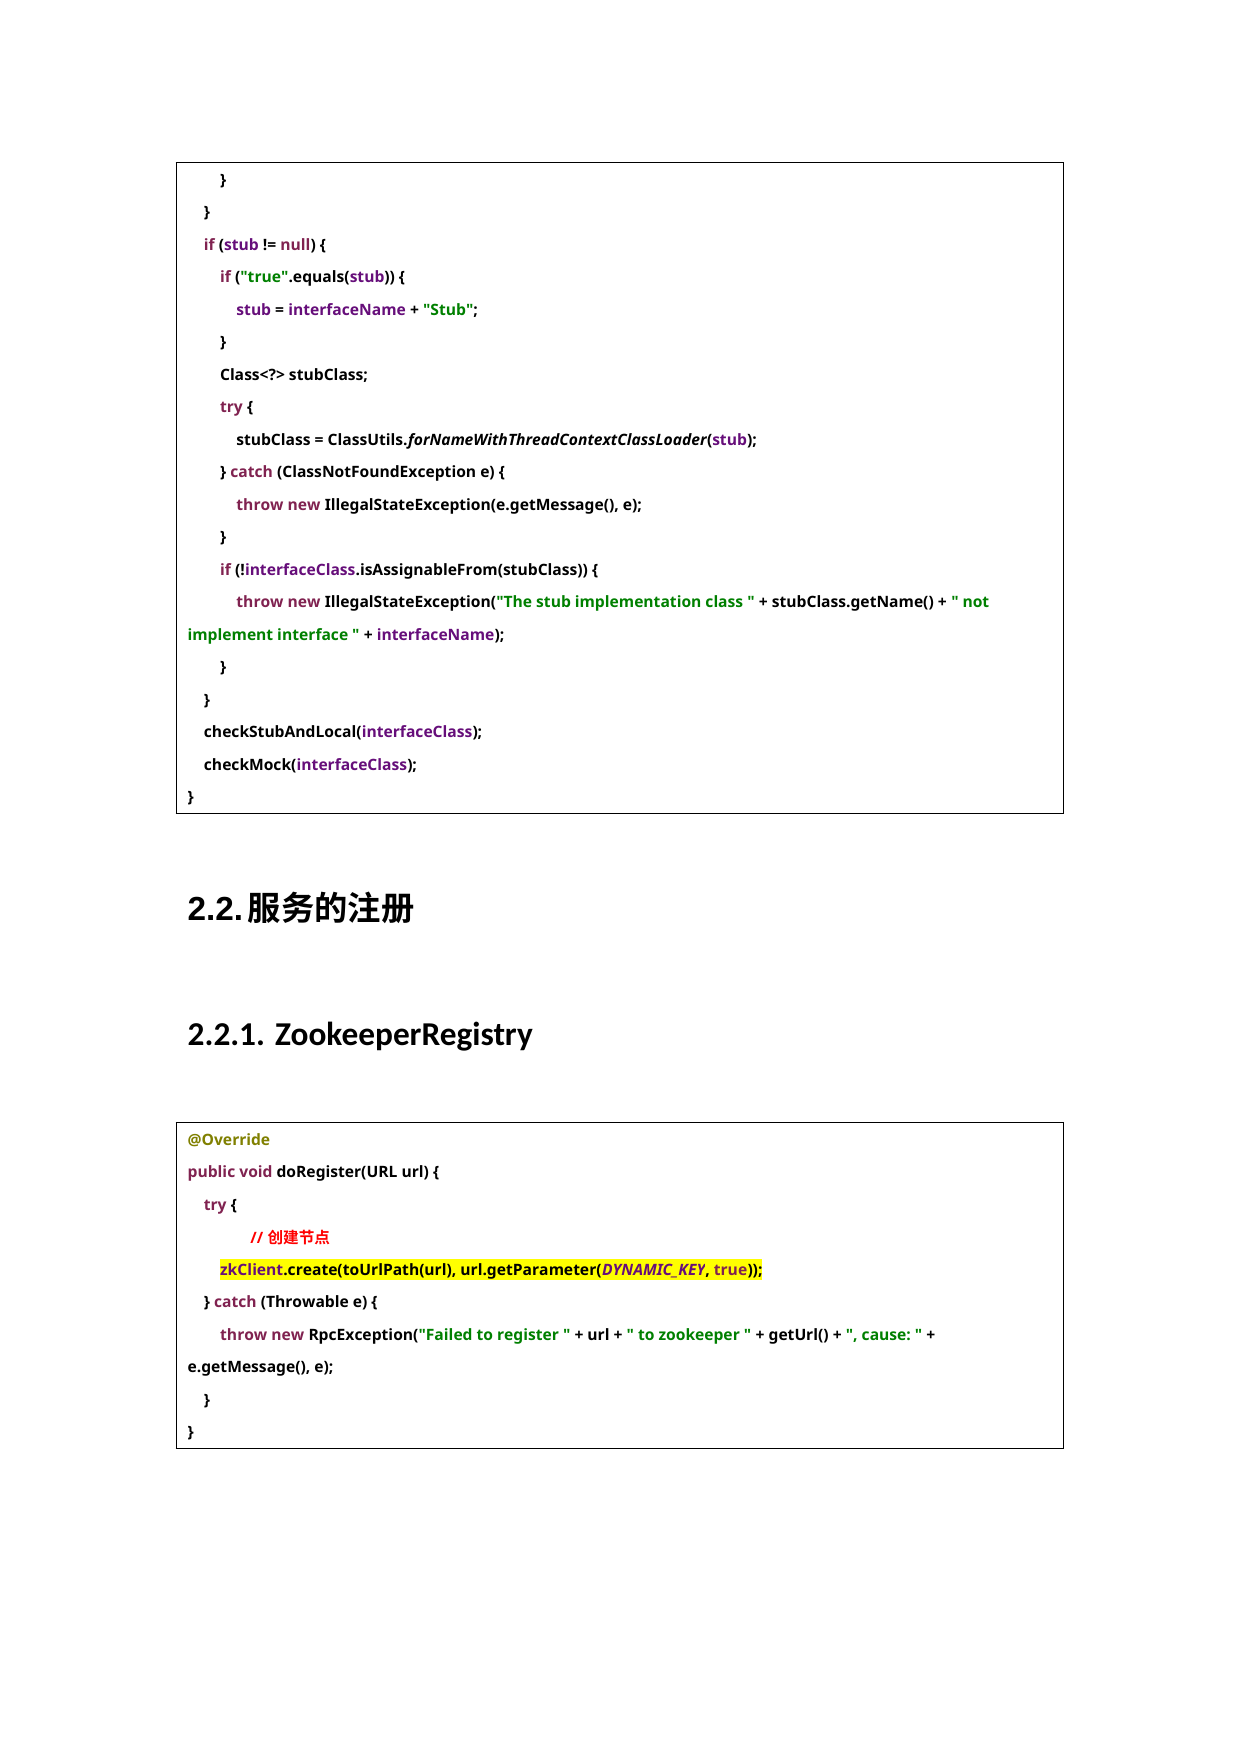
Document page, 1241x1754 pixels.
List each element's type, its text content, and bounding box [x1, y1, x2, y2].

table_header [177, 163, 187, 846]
subtitle ZookeeperRegistry [187, 1033, 1053, 1098]
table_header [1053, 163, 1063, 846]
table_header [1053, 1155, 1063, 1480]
subtitle 服务的注册 [187, 906, 1053, 971]
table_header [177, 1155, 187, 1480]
